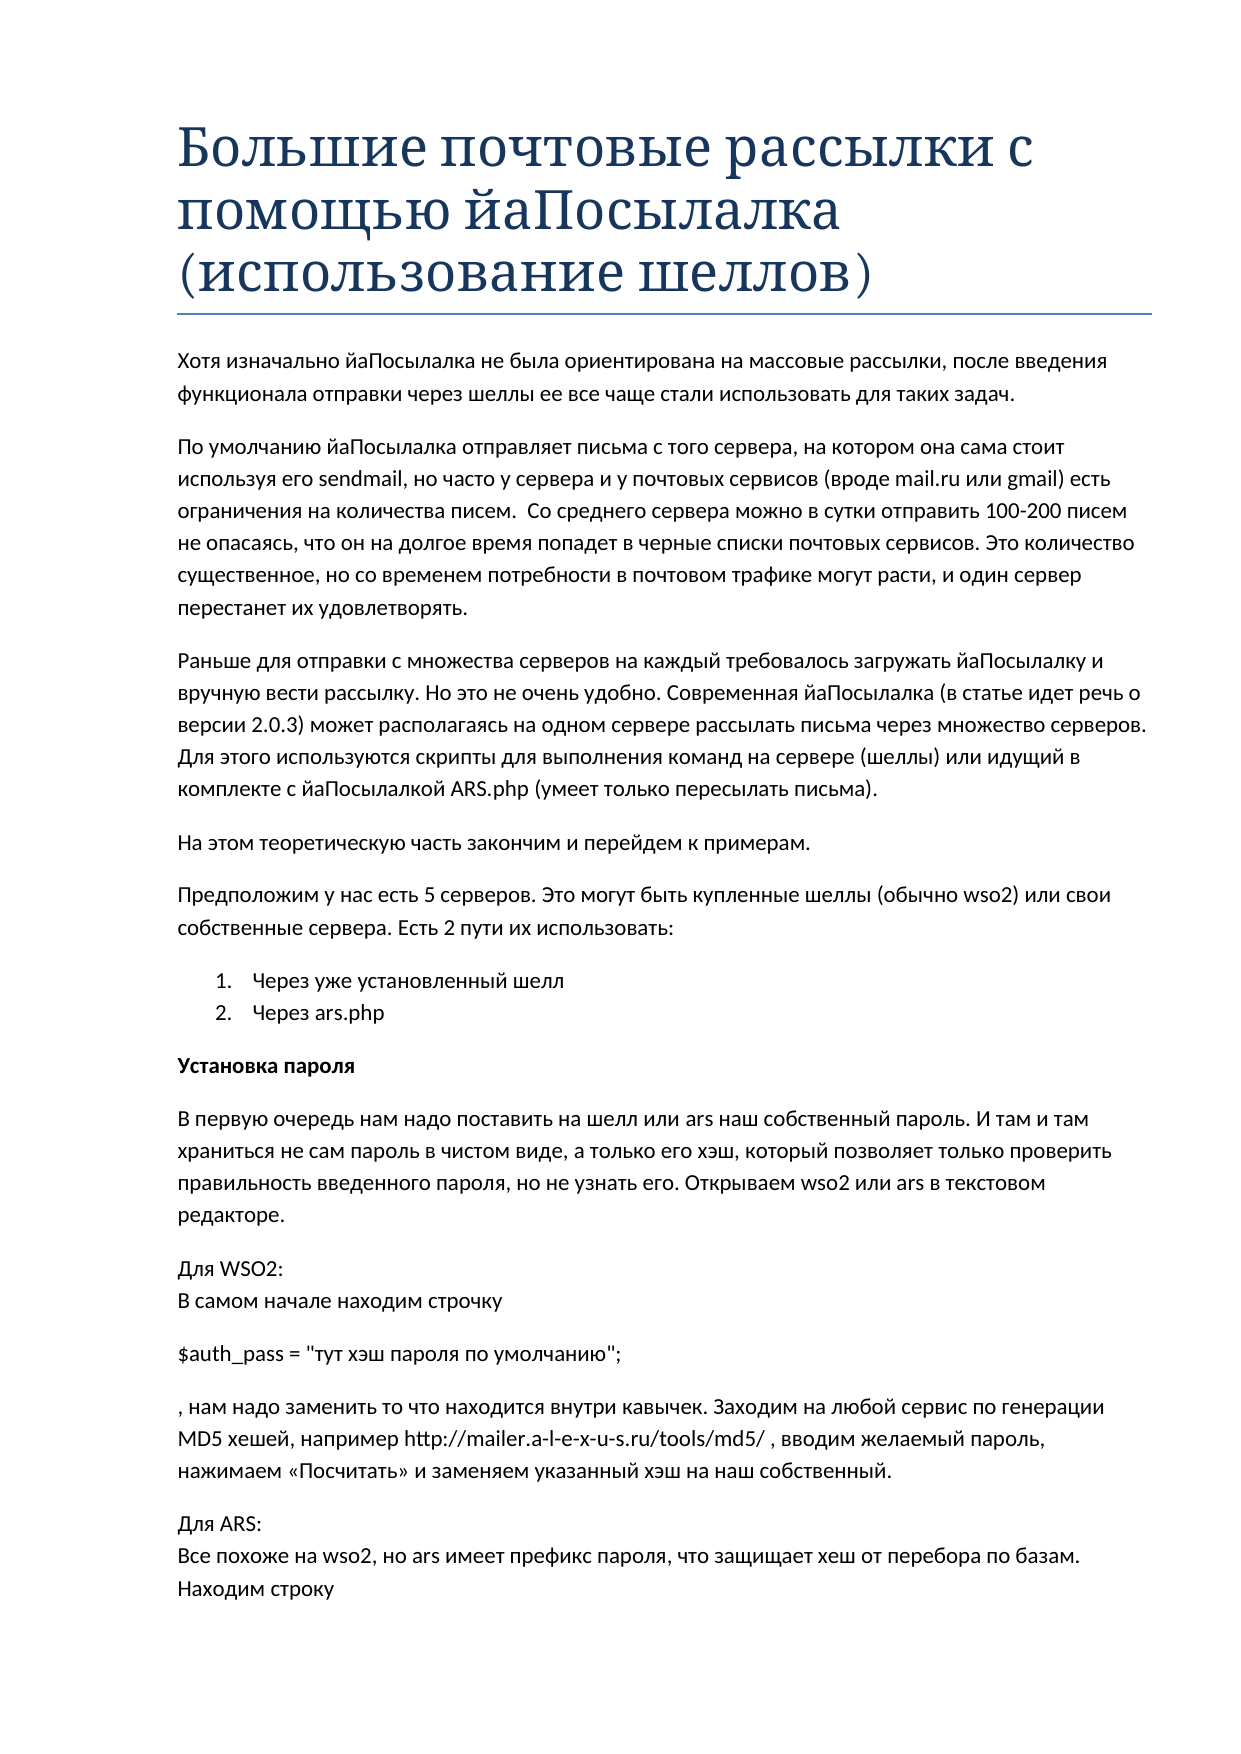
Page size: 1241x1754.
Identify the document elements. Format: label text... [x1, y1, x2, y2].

text $auth_pass = "тут хэш пароля по умолчанию"; [177, 1339, 1152, 1367]
list Через уже установленный шелл [215, 966, 1152, 994]
text Для ARS: Все похоже на wso2, но ars имеет префикс пароля, что защищает хеш от перебора по базам. Находим строку [177, 1509, 1152, 1602]
text Установка пароля [177, 1051, 1152, 1079]
text Хотя изначально йаПосылалка не была ориентирована на массовые рассылки, после введения функционала отправки через шеллы ее все чаще стали использовать для таких задач. [177, 347, 1152, 407]
text В первую очередь нам надо поставить на шелл или ars наш собственный пароль. И там и там храниться не сам пароль в чистом виде, а только его хэш, который позволяет только проверить правильность введенного пароля, но не узнать его. Открываем wso2 или ars в текстовом редакторе. [177, 1104, 1152, 1229]
text Для WSO2: В самом начале находим строчку [177, 1254, 1152, 1314]
text По умолчанию йаПосылалка отправляет письма с того сервера, на котором она сама стоит используя его sendmail, но часто у сервера и у почтовых сервисов (вроде mail.ru или gmail) есть ограничения на количества писем. Со среднего сервера можно в сутки отправить 100-200 писем не опасаясь, что он на долгое время попадет в черные списки почтовых сервисов. Это количество существенное, но со временем потребности в почтовом трафике могут расти, и один сервер перестанет их удовлетворять. [177, 432, 1152, 621]
text Раньше для отправки с множества серверов на каждый требовалось загружать йаПосылалку и вручную вести рассылку. Но это не очень удобно. Современная йаПосылалка (в статье идет речь о версии 2.0.3) может располагаясь на одном сервере рассылать письма через множество серверов. Для этого используются скрипты для выполнения команд на сервере (шеллы) или идущий в комплекте с йаПосылалкой ARS.php (умеет только пересылать письма). [177, 646, 1152, 803]
text На этом теоретическую часть закончим и перейдем к примерам. [177, 828, 1152, 856]
title Большие почтовые рассылки с помощью йаПосылалка (использование шеллов) [177, 118, 1152, 313]
text , нам надо заменить то что находится внутри кавычек. Заходим на любой сервис по генерации MD5 хешей, например http://mailer.a-l-e-x-u-s.ru/tools/md5/ , вводим желаемый пароль, нажимаем «Посчитать» и заменяем указанный хэш на наш собственный. [177, 1392, 1152, 1484]
list Через ars.php [215, 998, 1152, 1026]
text Предположим у нас есть 5 серверов. Это могут быть купленные шеллы (обычно wso2) или свои собственные сервера. Есть 2 пути их использовать: [177, 881, 1152, 941]
